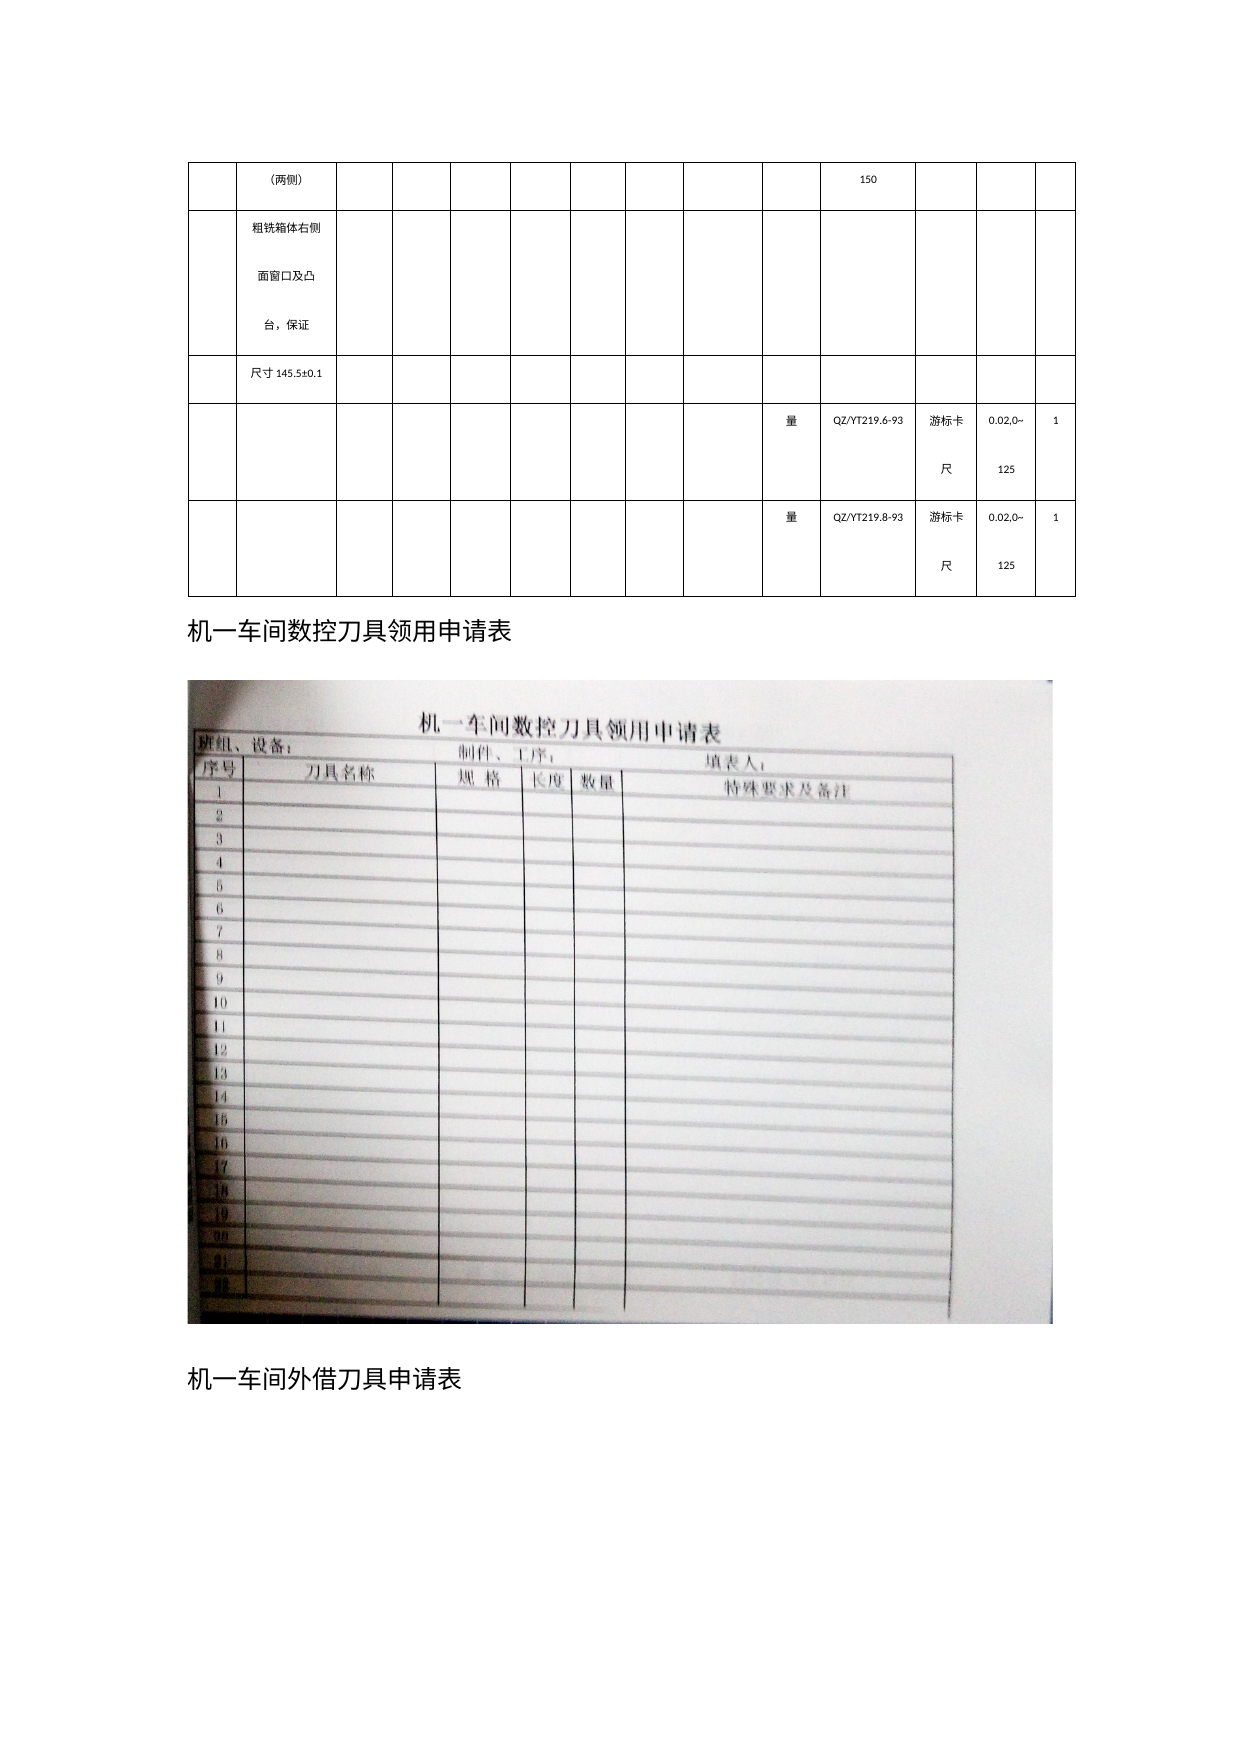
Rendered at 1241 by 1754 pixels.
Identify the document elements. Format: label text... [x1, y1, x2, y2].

table_cell QZ/YT219.6-93 [821, 404, 915, 499]
table_cell [763, 356, 820, 403]
table_cell [1036, 211, 1075, 355]
table_cell [393, 356, 450, 403]
table_cell [977, 356, 1035, 403]
table_cell 量 [763, 501, 820, 596]
table_cell [626, 211, 683, 355]
table_cell [511, 501, 570, 596]
table_cell [451, 163, 510, 210]
table_cell [571, 356, 625, 403]
table_cell [977, 163, 1035, 210]
table_cell [511, 404, 570, 499]
table_cell BT50-XM40-150 [821, 163, 915, 210]
table_cell [451, 211, 510, 355]
table_cell 辅 [763, 163, 820, 210]
table_cell [684, 356, 762, 403]
table_cell [916, 356, 976, 403]
table_cell [337, 211, 392, 355]
table_cell [511, 211, 570, 355]
table_cell [189, 356, 236, 403]
table_cell [337, 404, 392, 499]
picture [187, 680, 1053, 1324]
table_cell [511, 163, 570, 210]
table_cell [684, 211, 762, 355]
table_cell [189, 211, 236, 355]
table_cell [451, 404, 510, 499]
table_cell [511, 356, 570, 403]
table_cell [337, 356, 392, 403]
table_cell [393, 404, 450, 499]
table_cell [393, 163, 450, 210]
table_cell 1 [1036, 404, 1075, 499]
table_cell [189, 501, 236, 596]
table_cell [571, 501, 625, 596]
table_cell 粗铣箱体右侧面窗口及凸台，保证 [237, 211, 336, 355]
table_cell [1036, 356, 1075, 403]
table_cell [571, 163, 625, 210]
table_cell [684, 501, 762, 596]
table_cell QZ/YT219.8-93 [821, 501, 915, 596]
table_cell 游标卡尺 [916, 404, 976, 499]
table_cell [626, 501, 683, 596]
table_cell [189, 163, 236, 210]
table_cell [571, 211, 625, 355]
table_cell [571, 404, 625, 499]
table_cell [393, 501, 450, 596]
table_cell [763, 211, 820, 355]
table_cell [237, 404, 336, 499]
table_cell [451, 501, 510, 596]
table_cell [451, 356, 510, 403]
table_cell 游标卡尺 [916, 501, 976, 596]
table_cell 0.02,0~125 [977, 404, 1035, 499]
table_cell [393, 211, 450, 355]
table_cell [626, 404, 683, 499]
table_cell 尺寸145.5±0.1 [237, 356, 336, 403]
table_cell [337, 163, 392, 210]
table_cell [821, 356, 915, 403]
table_cell [821, 211, 915, 355]
table_cell [626, 163, 683, 210]
table_cell [626, 356, 683, 403]
table_cell 1 [1036, 163, 1075, 210]
table_cell [684, 404, 762, 499]
table_cell 刀柄 [916, 163, 976, 210]
table_cell [189, 404, 236, 499]
table_cell [237, 501, 336, 596]
table_cell 0.02,0~125 [977, 501, 1035, 596]
table_cell [916, 211, 976, 355]
table_cell 1 [1036, 501, 1075, 596]
table_cell 量 [763, 404, 820, 499]
table_cell [977, 211, 1035, 355]
table_cell [337, 501, 392, 596]
text 机一车间数控刀具领用申请表 [187, 597, 1053, 662]
table_cell 170.5±0.1 （两侧） [237, 163, 336, 210]
table_cell [684, 163, 762, 210]
text 机一车间外借刀具申请表 [187, 1345, 1053, 1410]
